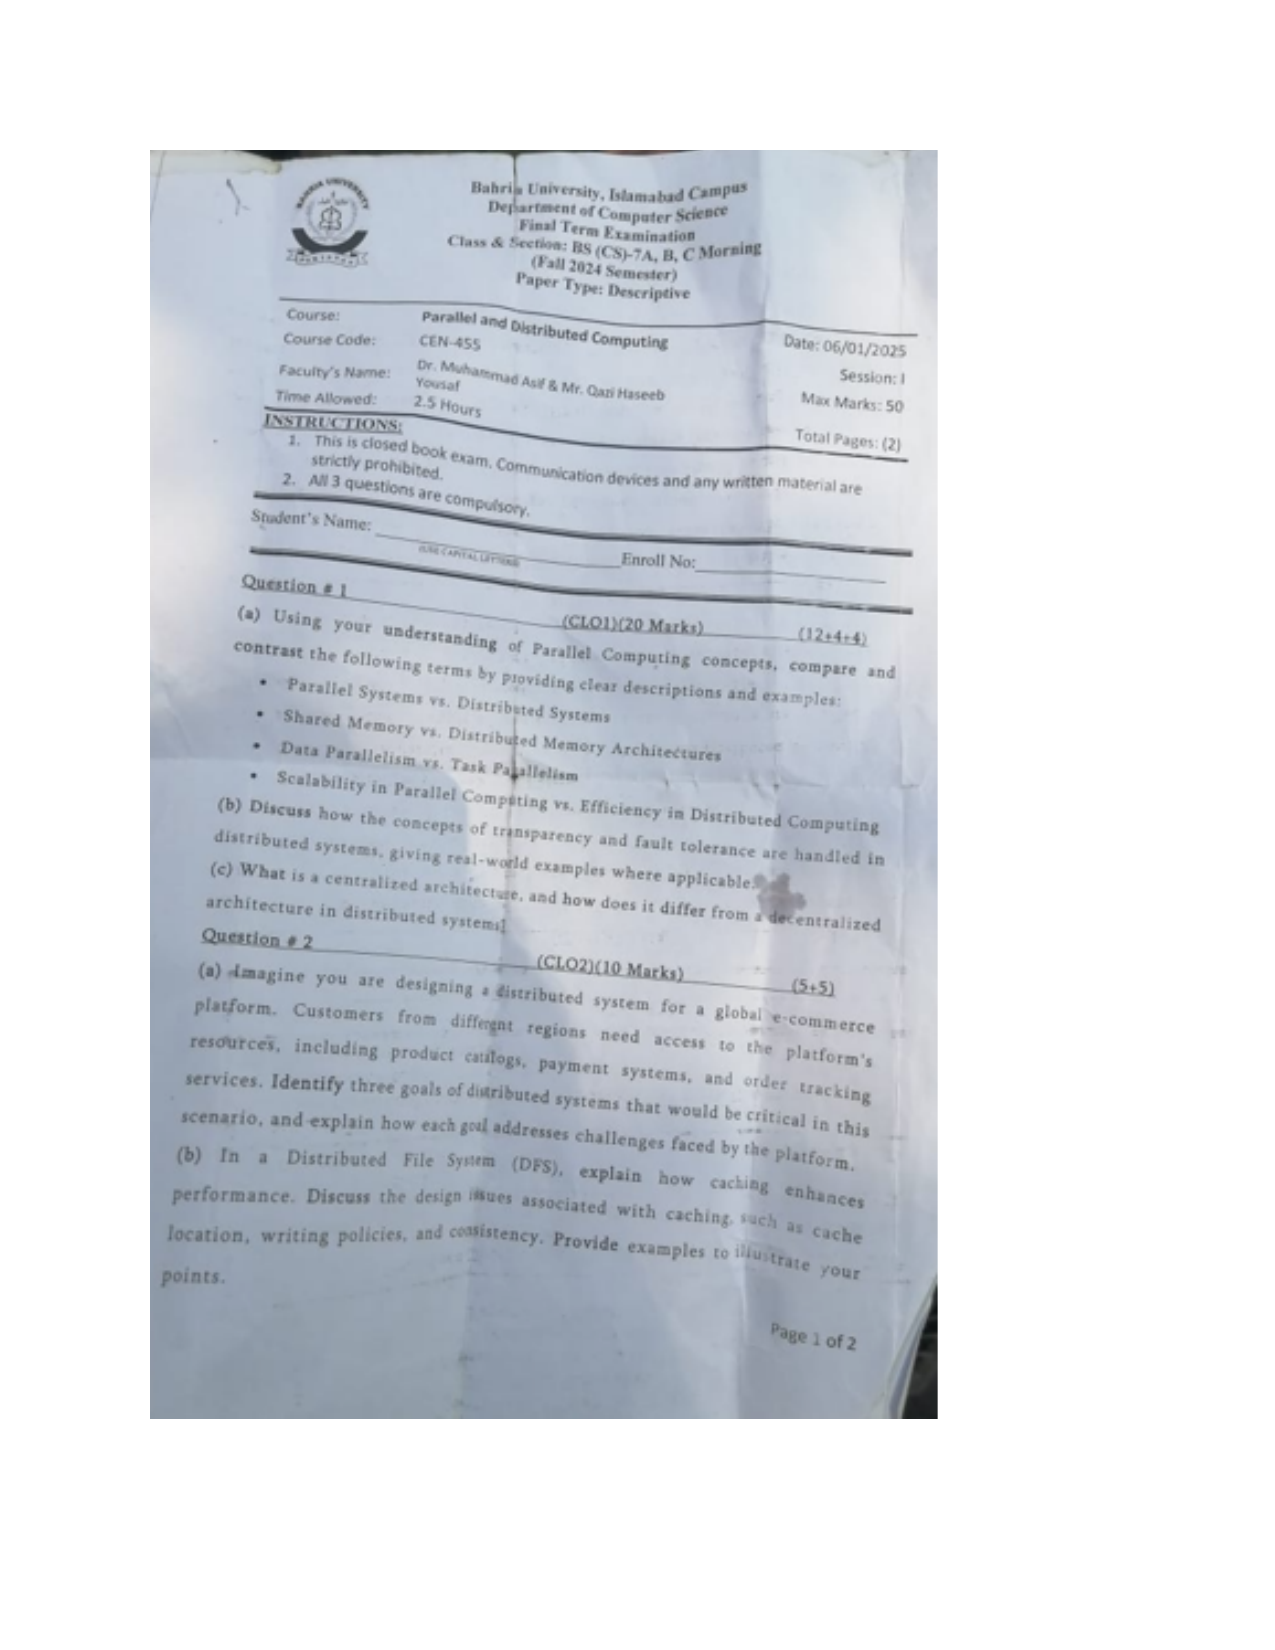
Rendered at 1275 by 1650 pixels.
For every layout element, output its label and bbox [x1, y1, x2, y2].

picture [150, 150, 938, 1419]
